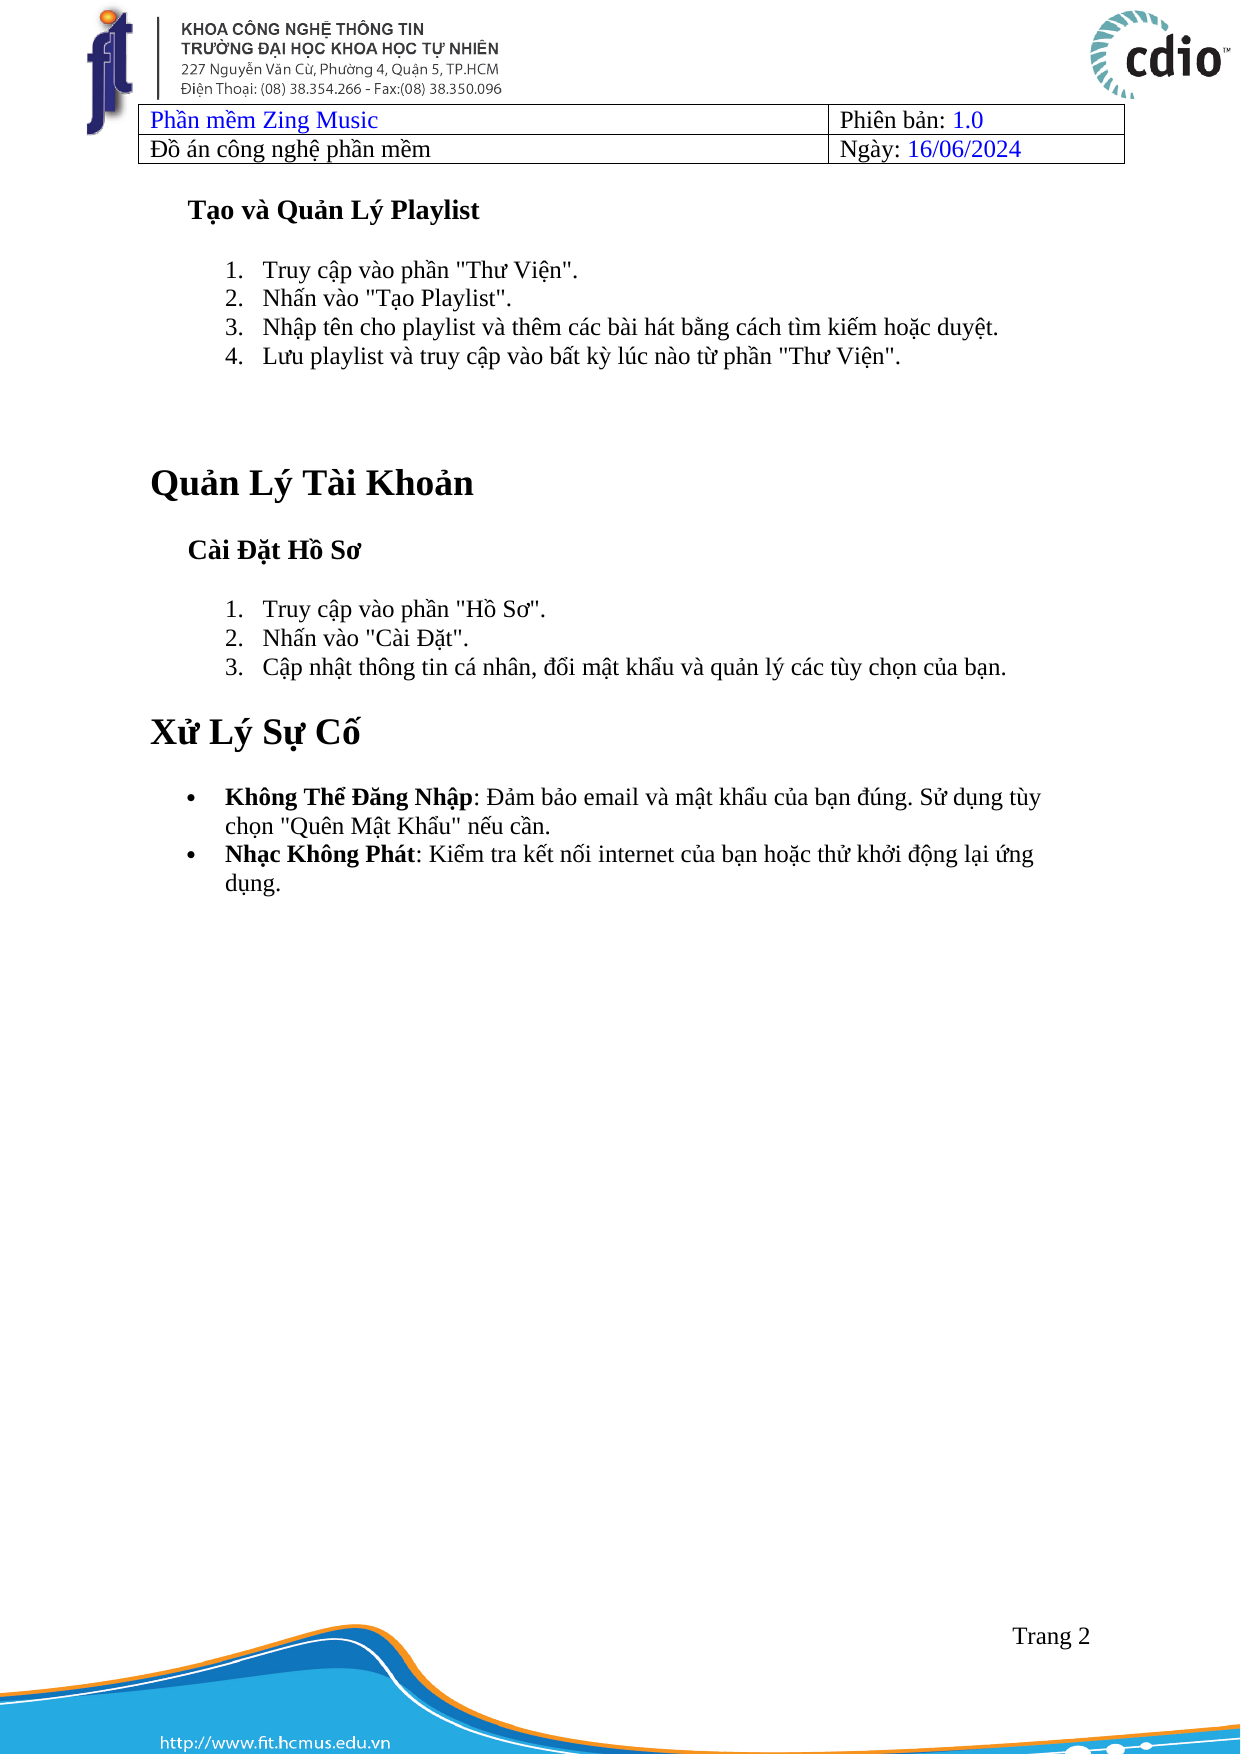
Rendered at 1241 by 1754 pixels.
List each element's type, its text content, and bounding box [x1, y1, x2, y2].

picture [0, 1621, 1241, 1754]
picture [139, 135, 828, 159]
list Truy cập vào phần "Hồ Sơ". [225, 594, 1090, 623]
list Nhấn vào "Tạo Playlist". [225, 283, 1090, 312]
list Nhạc Không Phát: Kiểm tra kết nối internet của bạn hoặc thử khởi động lại ứng dụng. [187, 839, 1090, 897]
picture [829, 105, 1124, 134]
picture [330, 147, 335, 156]
picture [63, 0, 1241, 159]
list Nhập tên cho playlist và thêm các bài hát bằng cách tìm kiếm hoặc duyệt. [225, 312, 1090, 341]
list Truy cập vào phần "Thư Viện". [225, 255, 1090, 283]
list Nhấn vào "Cài Đặt". [225, 623, 1090, 652]
picture [139, 105, 828, 134]
list Không Thể Đăng Nhập: Đảm bảo email và mật khẩu của bạn đúng. Sử dụng tùy chọn "Quên Mật Khẩu" nếu cần. [187, 782, 1090, 839]
text Xử Lý Sự Cố [150, 710, 1090, 753]
picture [829, 135, 1124, 159]
text Quản Lý Tài Khoản [150, 460, 1090, 503]
list Cập nhật thông tin cá nhân, đổi mật khẩu và quản lý các tùy chọn của bạn. [225, 652, 1090, 681]
text Tạo và Quản Lý Playlist [187, 193, 1090, 226]
list Lưu playlist và truy cập vào bất kỳ lúc nào từ phần "Thư Viện". [225, 341, 1090, 370]
text Cài Đặt Hồ Sơ [187, 533, 1090, 565]
